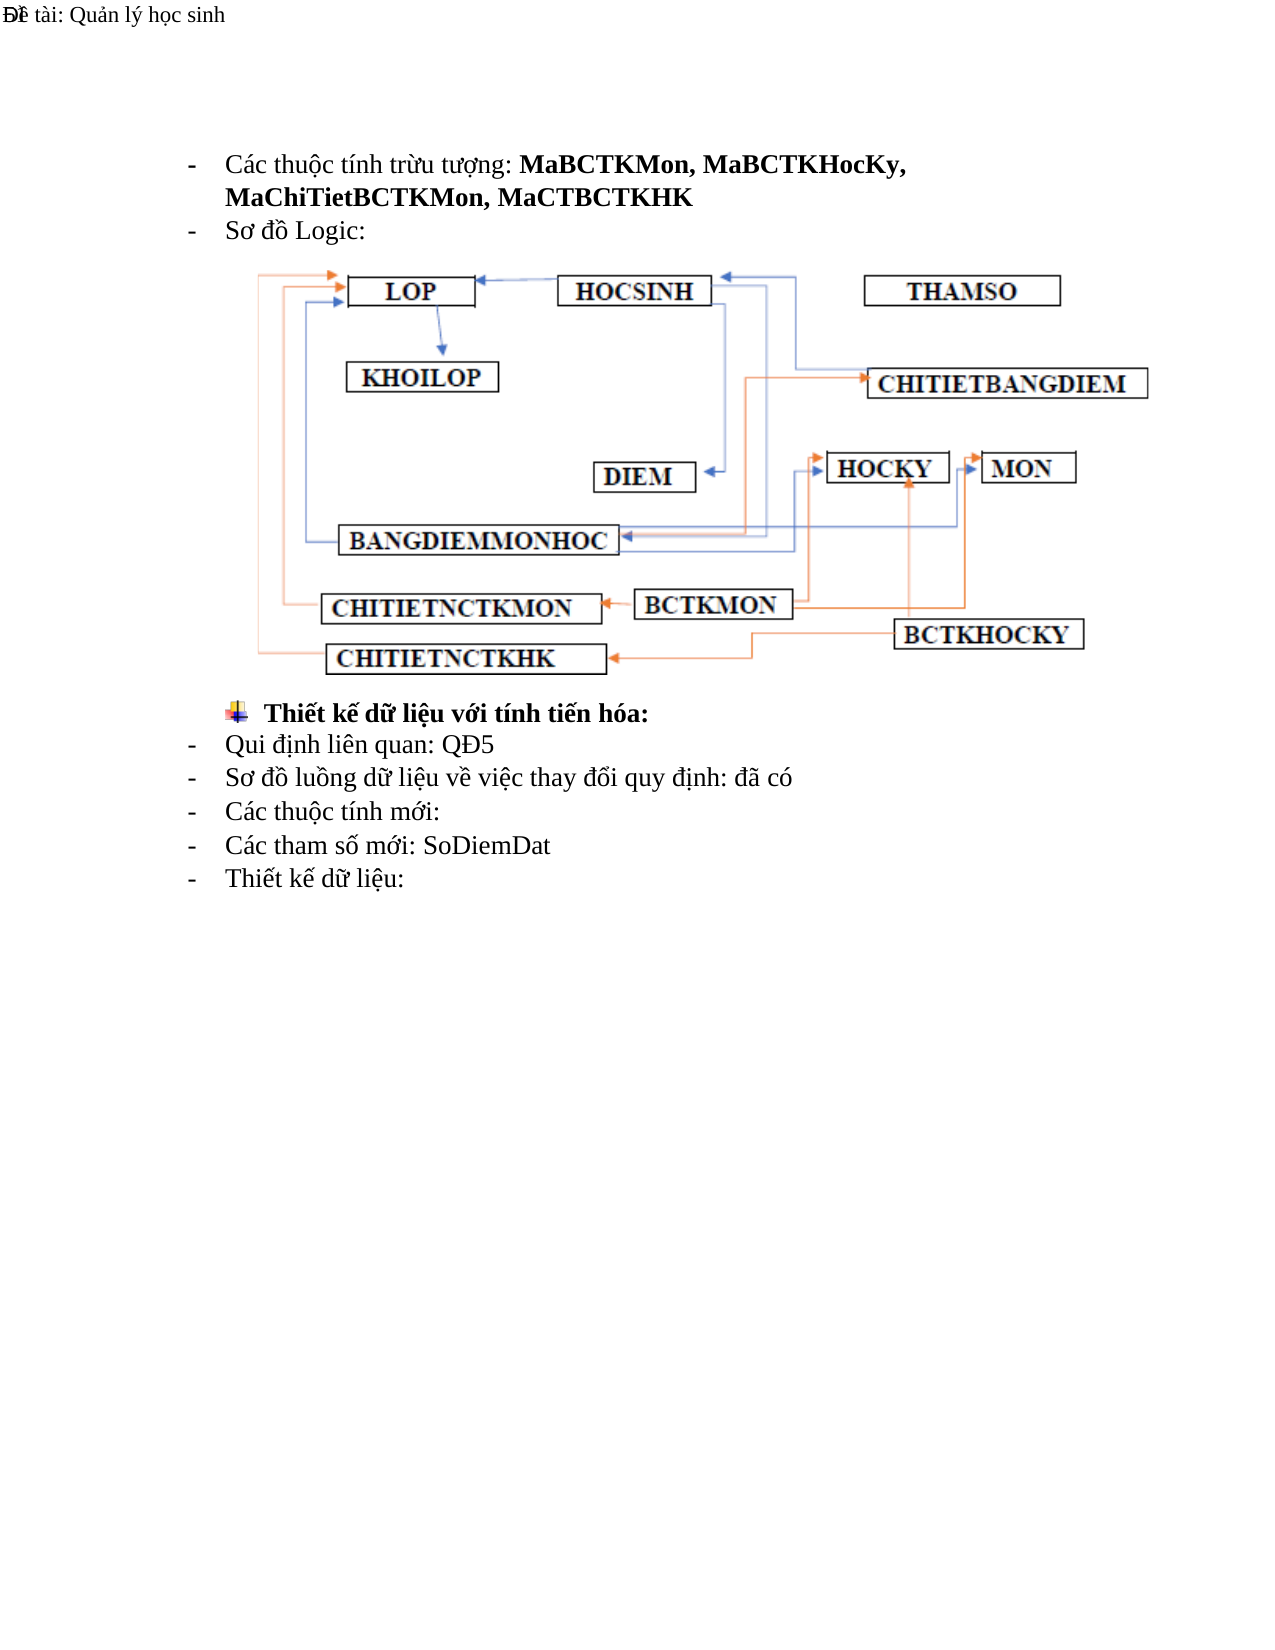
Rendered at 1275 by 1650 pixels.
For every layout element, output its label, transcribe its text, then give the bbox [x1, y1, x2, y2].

list Qui định liên quan: QĐ5 [187, 728, 1225, 759]
picture [225, 699, 248, 723]
list Sơ đồ luồng dữ liệu về việc thay đổi quy định: đã có [187, 762, 1225, 793]
list Các thuộc tính mới: [187, 795, 1225, 826]
list Sơ đồ Logic: [187, 214, 1225, 245]
picture [257, 270, 1149, 675]
list Các thuộc tính trừu tượng: MaBCTKMon, MaBCTKHocKy, MaChiTietBCTKMon, MaCTBCTKHK [187, 149, 907, 213]
list Các tham số mới: SoDiemDat [187, 829, 1225, 860]
list Thiết kế dữ liệu: [187, 862, 1225, 893]
